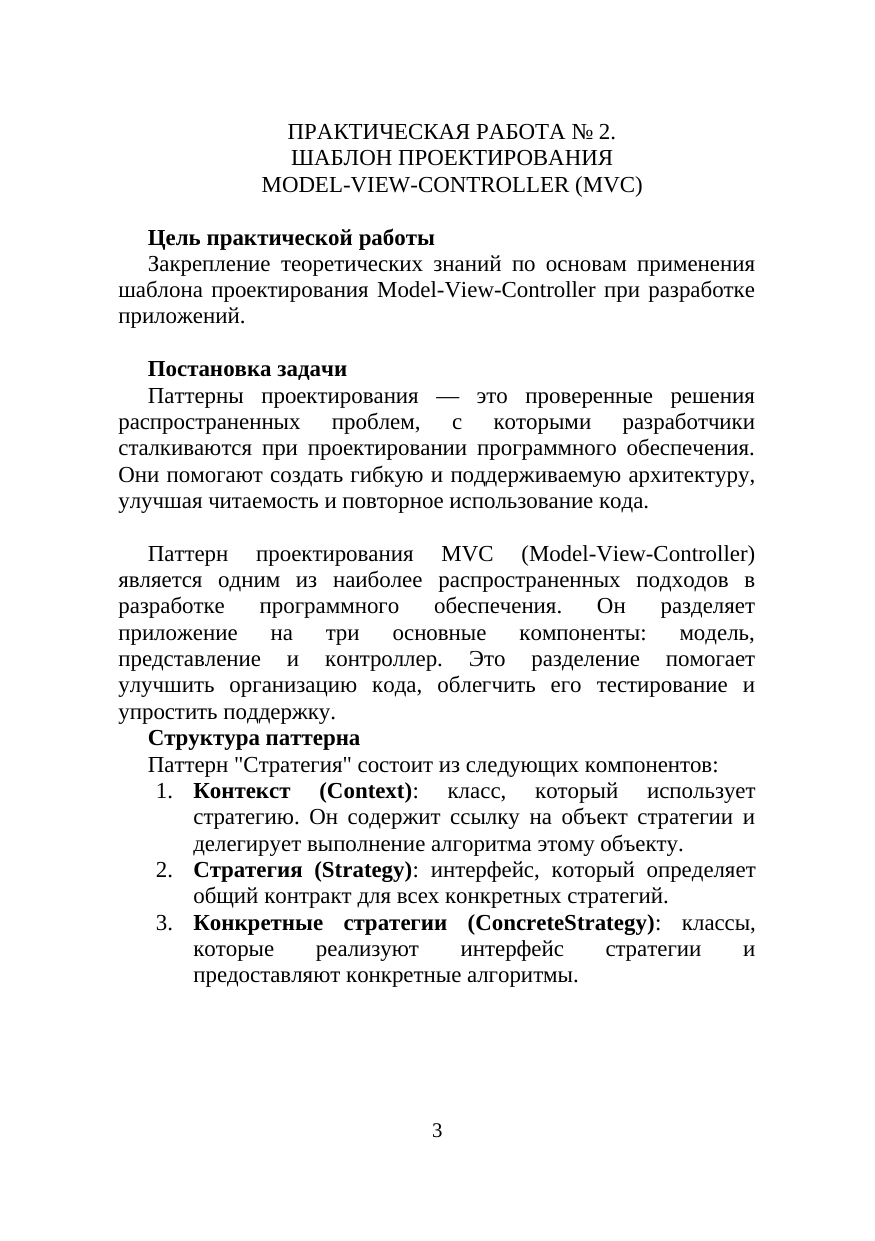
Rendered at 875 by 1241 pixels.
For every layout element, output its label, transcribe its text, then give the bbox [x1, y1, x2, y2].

text Постановка задачи [118, 355, 756, 382]
text Практическая работа № 2. шаблон проектирования Model-view-controller (MVC) [148, 118, 756, 197]
text Паттерн проектирования MVC (Model-View-Controller) является одним из наиболее распространенных подходов в разработке программного обеспечения. Он разделяет приложение на три основные компоненты: модель, представление и контроллер. Это разделение помогает улучшить организацию кода, облегчить его тестирование и упростить поддержку. [118, 540, 756, 724]
text Паттерны проектирования — это проверенные решения распространенных проблем, с которыми разработчики сталкиваются при проектировании программного обеспечения. Они помогают создать гибкую и поддерживаемую архитектуру, улучшая читаемость и повторное использование кода. [118, 382, 756, 513]
text Закрепление теоретических знаний по основам применения шаблона проектирования Model-View-Controller при разработке приложений. [118, 250, 756, 329]
text Паттерн "Стратегия" состоит из следующих компонентов: [118, 751, 756, 777]
list Контекст (Context): класс, который использует стратегию. Он содержит ссылку на объект стратегии и делегирует выполнение алгоритма этому объекту. [156, 777, 756, 856]
text Структура паттерна [118, 724, 756, 751]
list Стратегия (Strategy): интерфейс, который определяет общий контракт для всех конкретных стратегий. [156, 856, 756, 909]
list Конкретные стратегии (ConcreteStrategy): классы, которые реализуют интерфейс стратегии и предоставляют конкретные алгоритмы. [156, 909, 756, 988]
text Цель практической работы [118, 223, 756, 250]
